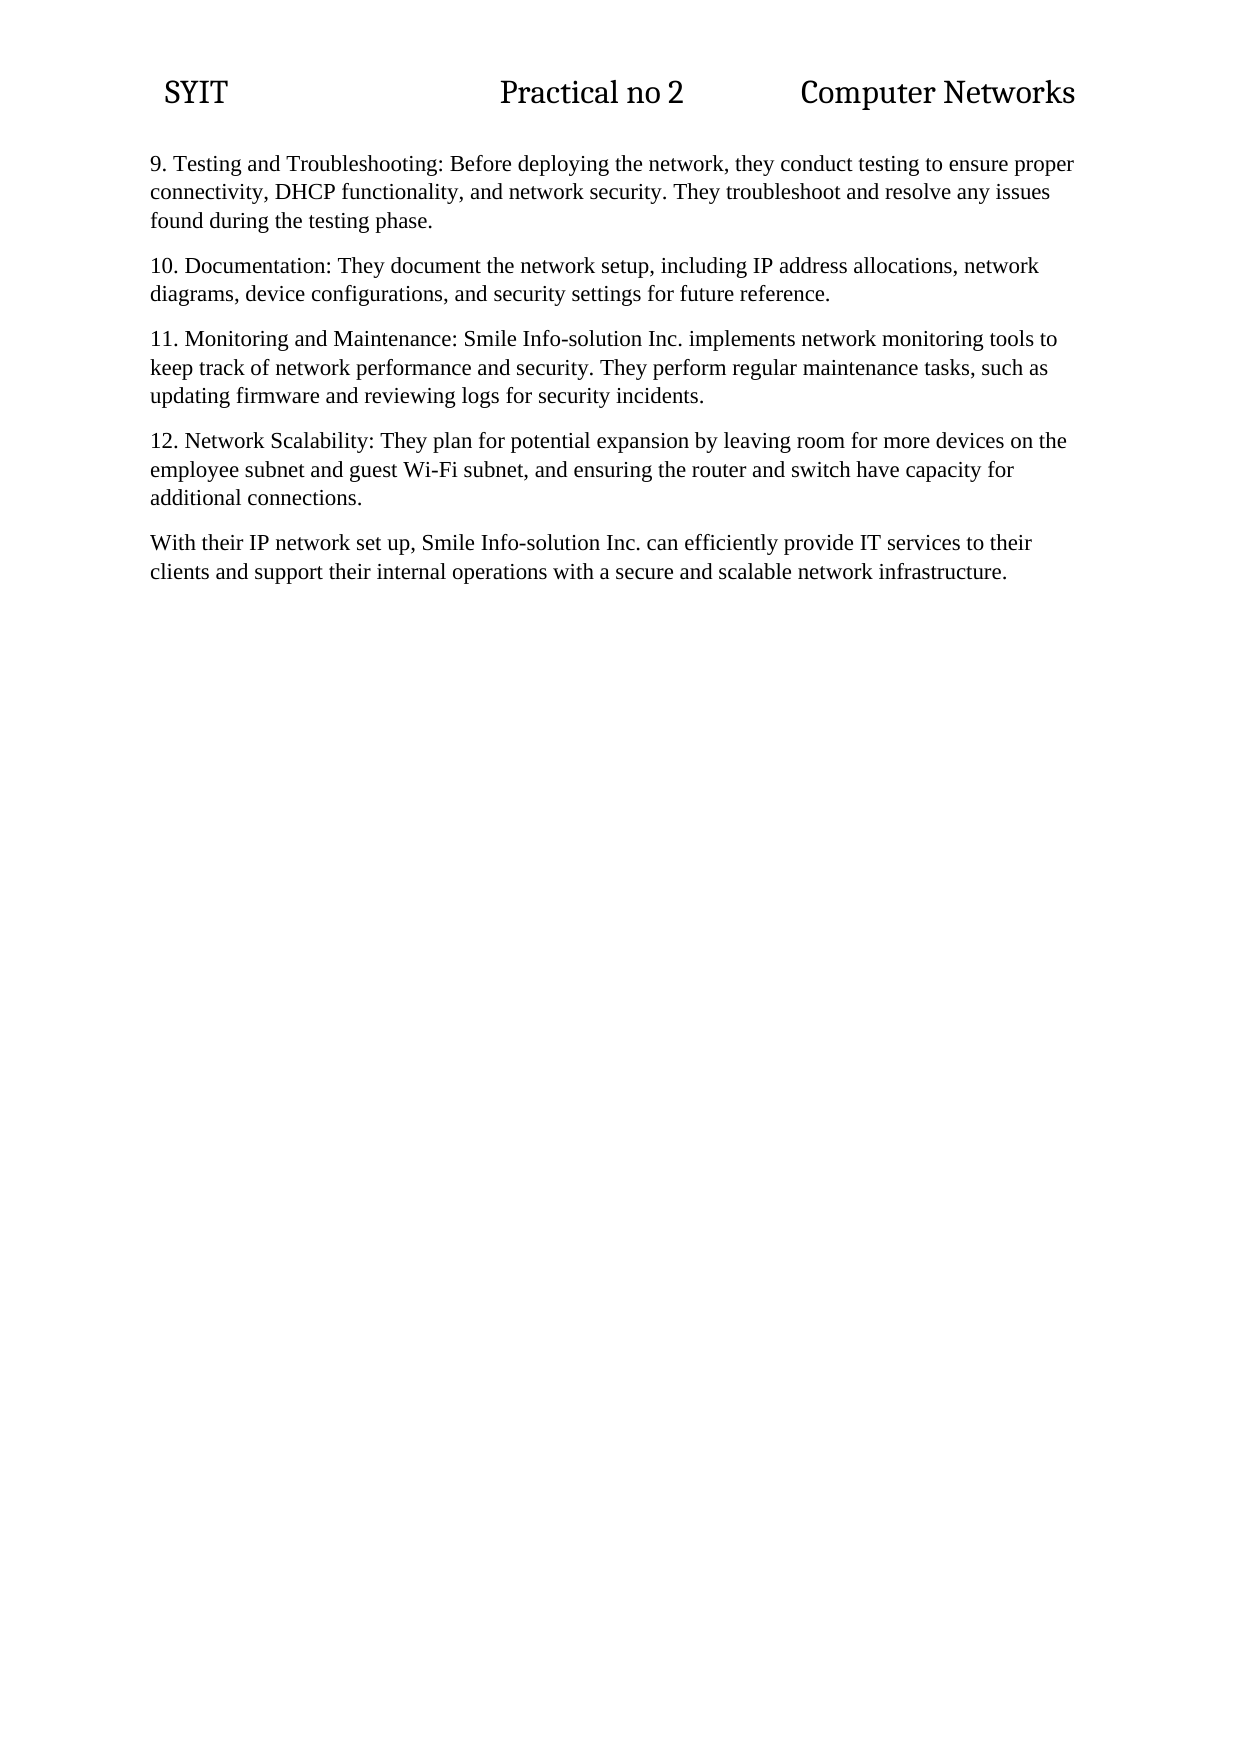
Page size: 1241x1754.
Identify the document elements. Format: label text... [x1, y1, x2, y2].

text 9. Testing and Troubleshooting: Before deploying the network, they conduct testing to ensure proper connectivity, DHCP functionality, and network security. They troubleshoot and resolve any issues found during the testing phase. [150, 150, 1090, 233]
text 10. Documentation: They document the network setup, including IP address allocations, network diagrams, device configurations, and security settings for future reference. [150, 252, 1090, 307]
text 11. Monitoring and Maintenance: Smile Info-solution Inc. implements network monitoring tools to keep track of network performance and security. They perform regular maintenance tasks, such as updating firmware and reviewing logs for security incidents. [150, 326, 1090, 409]
text 12. Network Scalability: They plan for potential expansion by leaving room for more devices on the employee subnet and guest Wi-Fi subnet, and ensuring the router and switch have capacity for additional connections. [150, 427, 1090, 511]
text With their IP network set up, Smile Info-solution Inc. can efficiently provide IT services to their clients and support their internal operations with a secure and scalable network infrastructure. [150, 529, 1090, 584]
